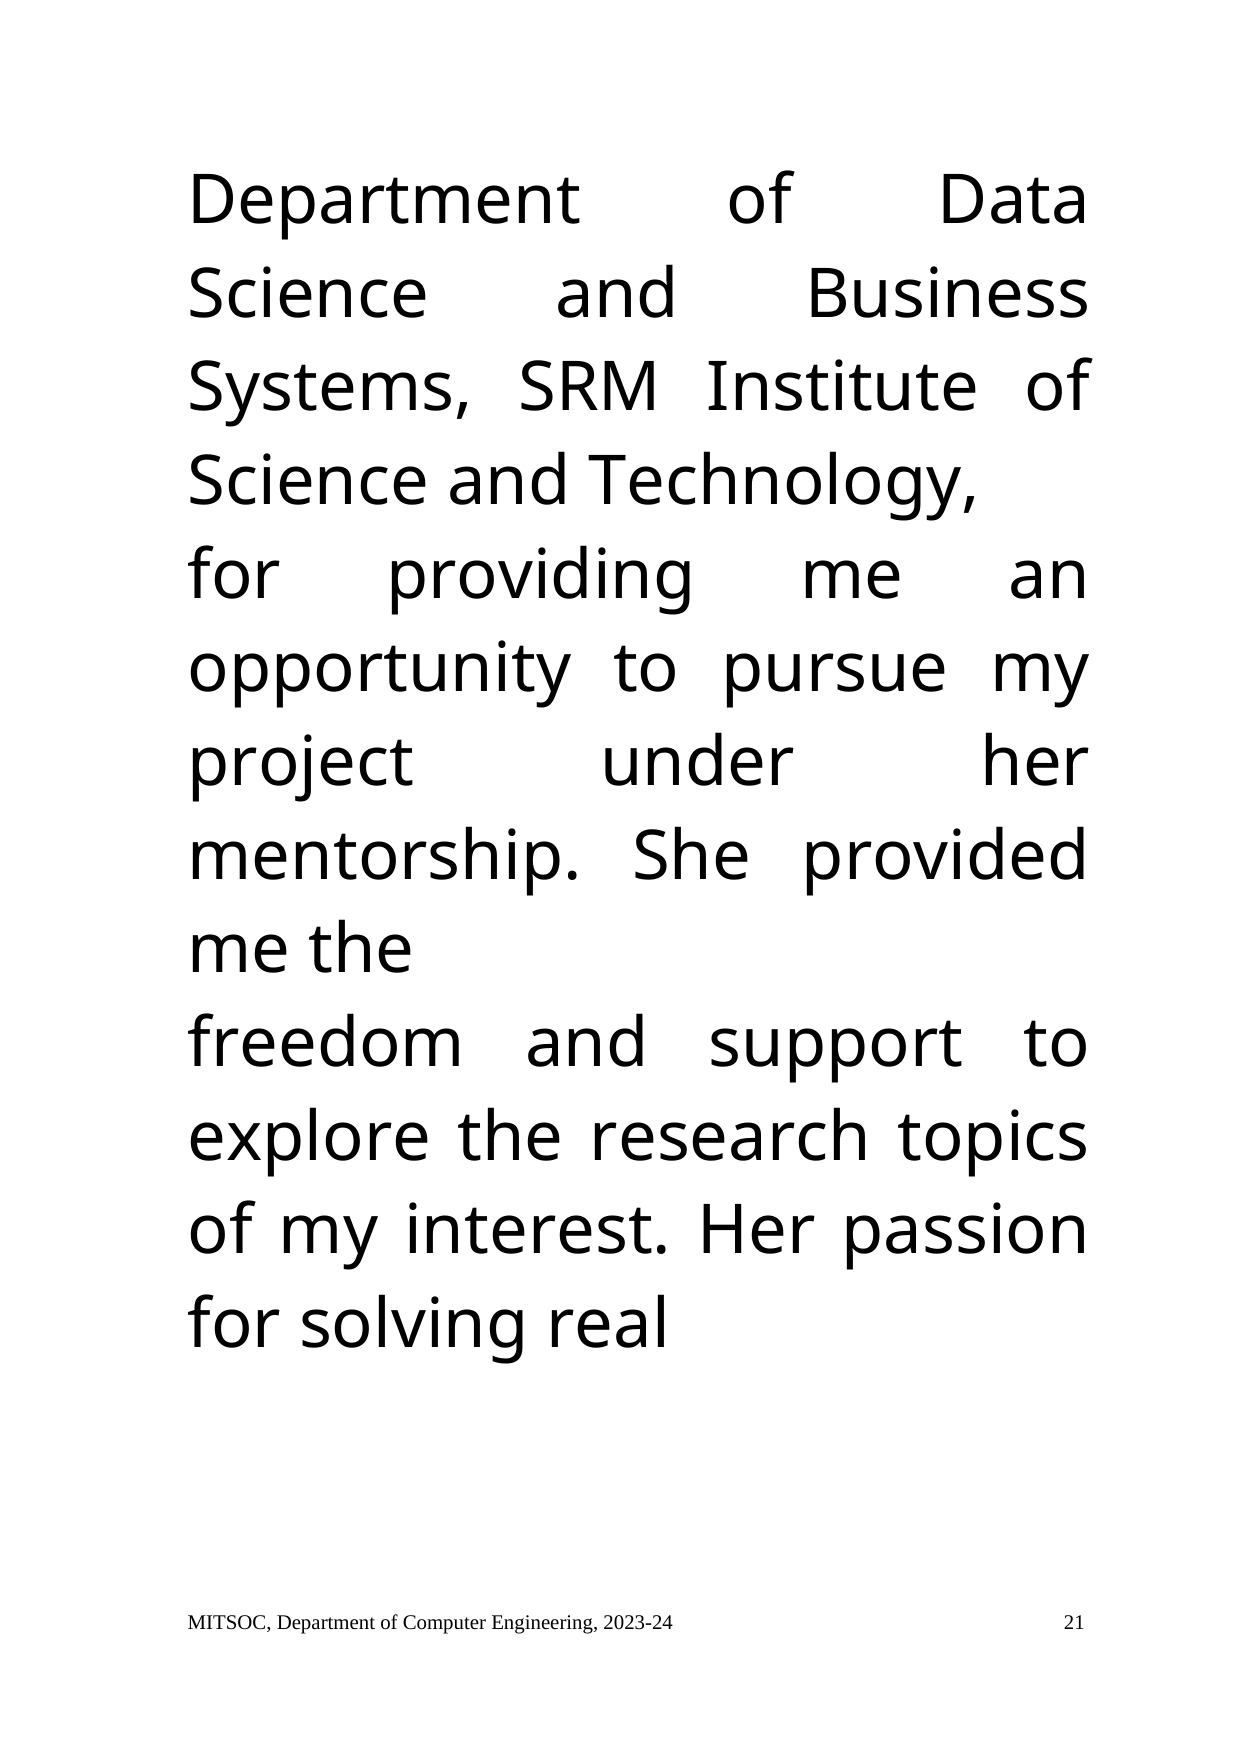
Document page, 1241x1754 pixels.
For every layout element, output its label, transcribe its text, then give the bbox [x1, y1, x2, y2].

text for providing me an opportunity to pursue my project under her mentorship. She provided me the [187, 524, 1090, 993]
text Department of Data Science and Business Systems, SRM Institute of Science and Technology, [187, 150, 1090, 524]
text freedom and support to explore the research topics of my interest. Her passion for solving real [187, 993, 1090, 1367]
